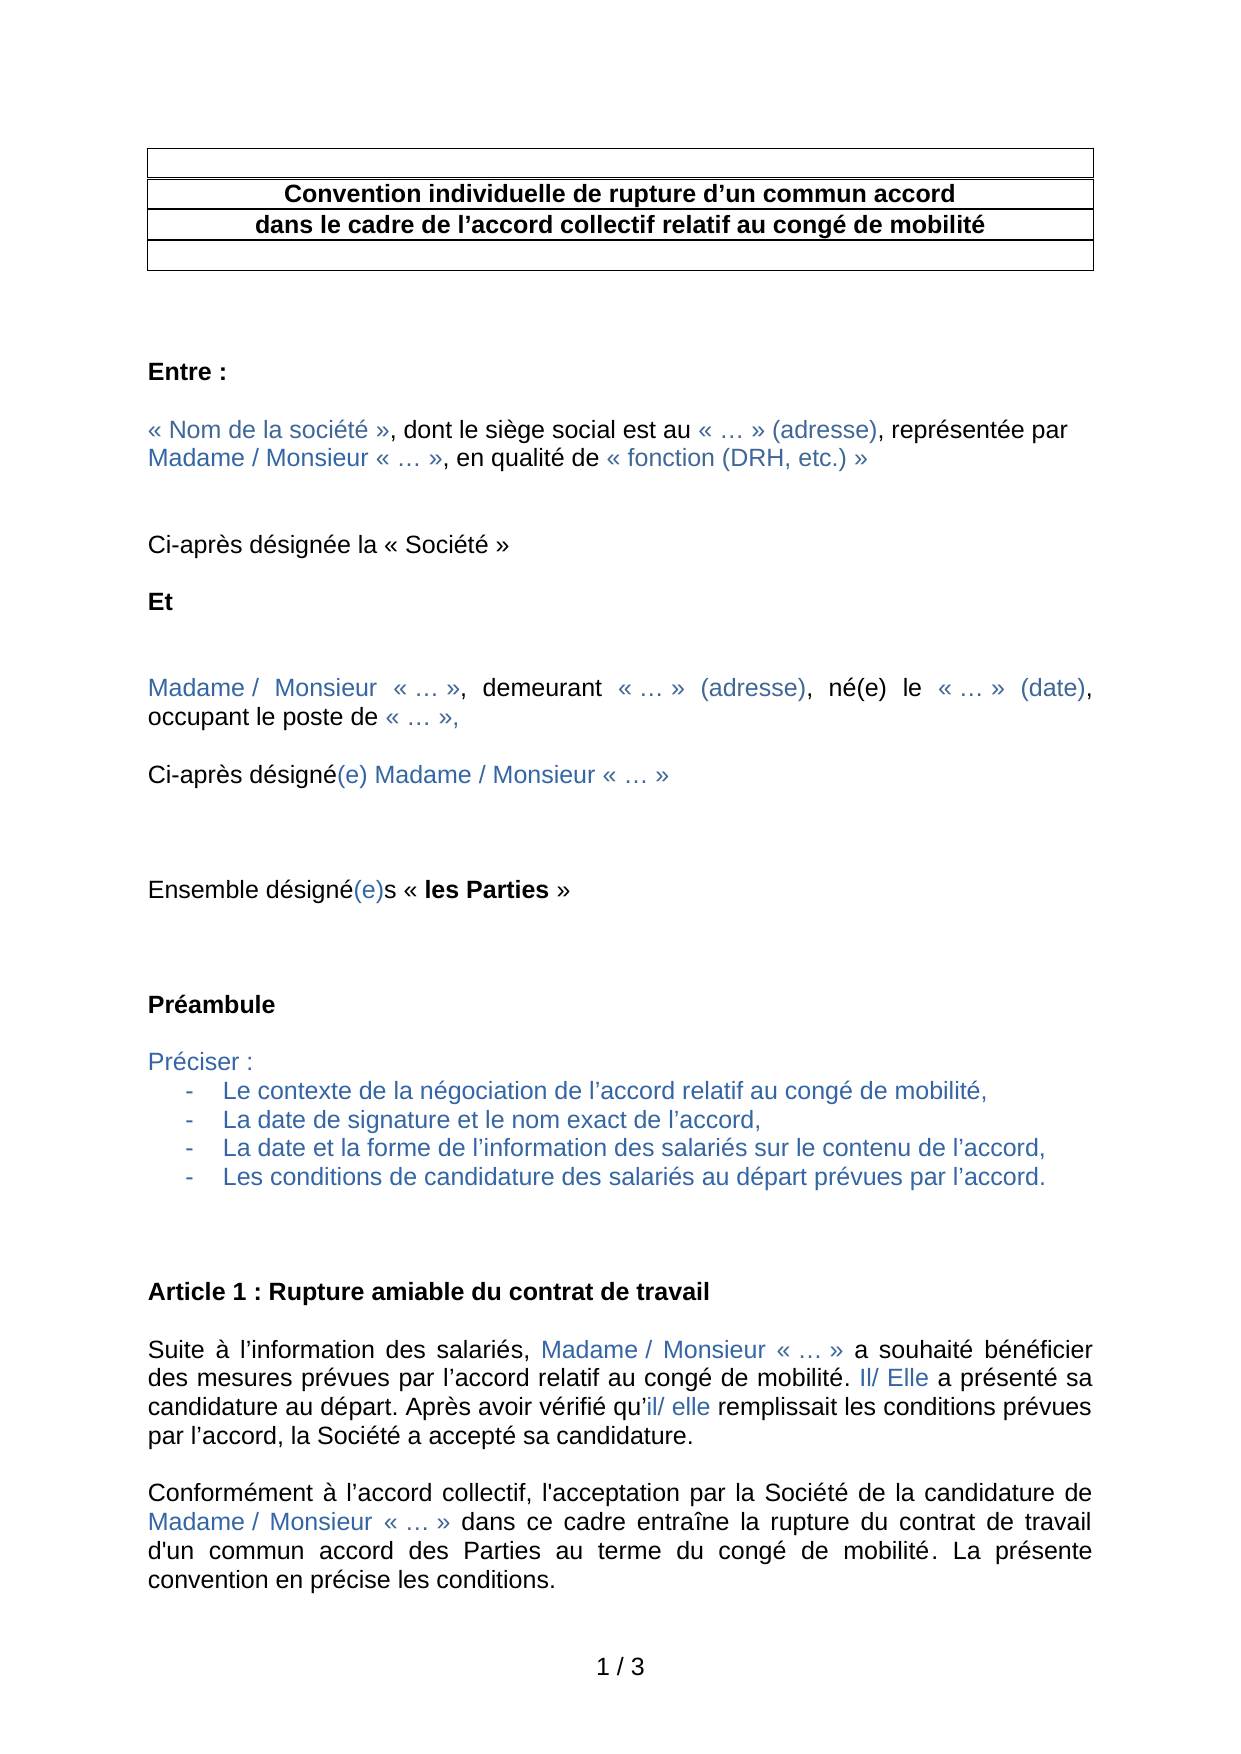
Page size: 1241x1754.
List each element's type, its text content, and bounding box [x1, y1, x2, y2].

text dans le cadre de l’accord collectif relatif au congé de mobilité [148, 210, 1093, 239]
text Ci-après désignée la « Société » [148, 530, 1093, 558]
text Madame / Monsieur « … », demeurant « … » (adresse), né(e) le « … » (date), occupant le poste de « … », [148, 673, 1093, 731]
text Conformément à l’accord collectif, l'acceptation par la Société de la candidature de Madame / Monsieur « … » dans ce cadre entraîne la rupture du contrat de travail d'un commun accord des Parties au terme du congé de mobilité. La présente convention en précise les conditions. [148, 1478, 1093, 1593]
list Les conditions de candidature des salariés au départ prévues par l’accord. [185, 1162, 1093, 1191]
text « Nom de la société », dont le siège social est au « … » (adresse), représentée par Madame / Monsieur « … », en qualité de « fonction (DRH, etc.) » [148, 415, 1093, 472]
text Suite à l’information des salariés, Madame / Monsieur « … » a souhaité bénéficier des mesures prévues par l’accord relatif au congé de mobilité. Il/ Elle a présenté sa candidature au départ. Après avoir vérifié qu’il/ elle remplissait les conditions prévues par l’accord, la Société a accepté sa candidature. [148, 1335, 1093, 1450]
text Préciser : [148, 1047, 1093, 1076]
text Ci-après désigné(e) Madame / Monsieur « … » [148, 760, 1093, 788]
list La date de signature et le nom exact de l’accord, [185, 1105, 1093, 1133]
text Et [148, 587, 1093, 616]
text Convention individuelle de rupture d’un commun accord [148, 180, 1093, 208]
text Article 1 : Rupture amiable du contrat de travail [148, 1277, 1093, 1306]
text Préambule [148, 990, 1093, 1018]
text Entre : [148, 357, 1093, 386]
text Ensemble désigné(e)s « les Parties » [148, 875, 1093, 903]
list La date et la forme de l’information des salariés sur le contenu de l’accord, [185, 1133, 1093, 1162]
list Le contexte de la négociation de l’accord relatif au congé de mobilité, [185, 1076, 1093, 1105]
